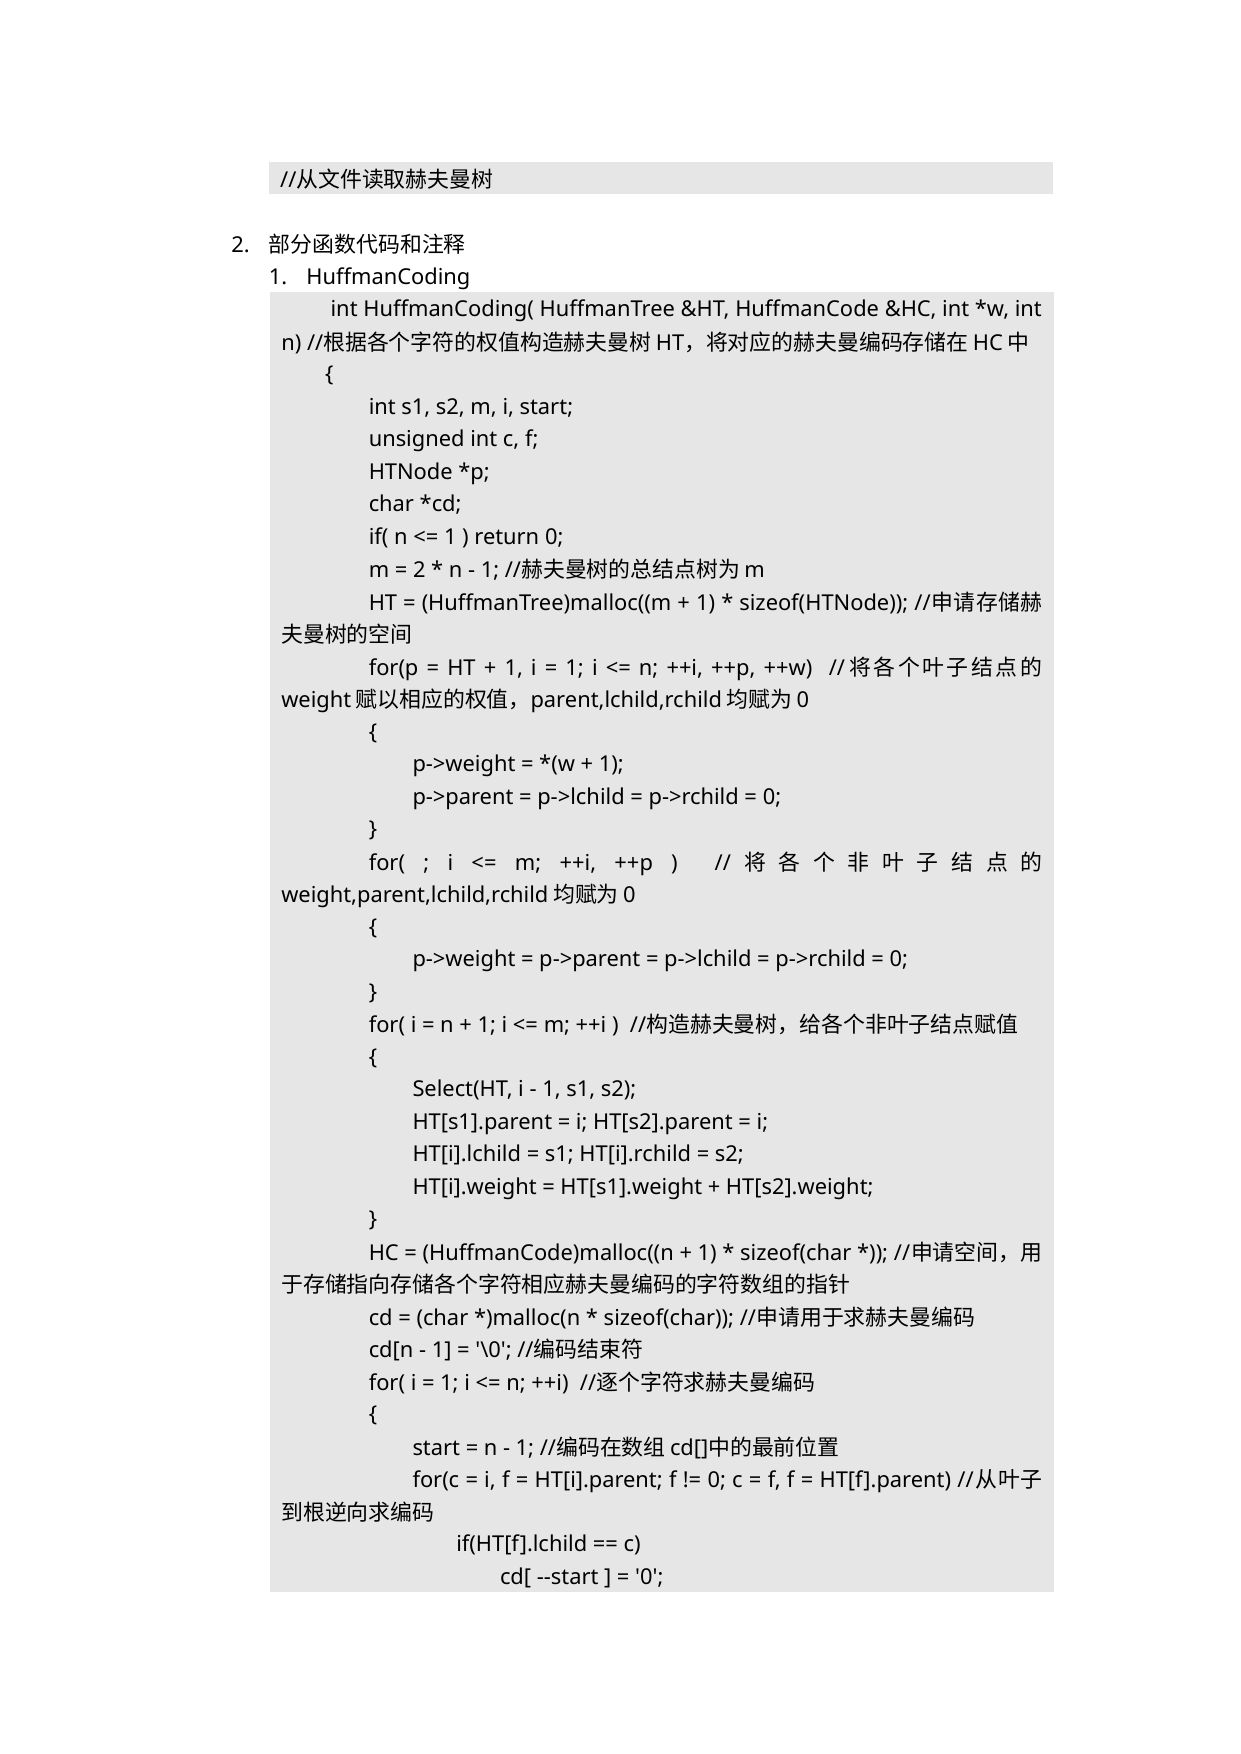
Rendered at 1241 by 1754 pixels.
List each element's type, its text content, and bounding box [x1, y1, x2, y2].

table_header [269, 162, 1053, 194]
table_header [270, 292, 1054, 1592]
list 部分函数代码和注释 [231, 227, 1053, 259]
list HuffmanCoding [269, 259, 1053, 292]
